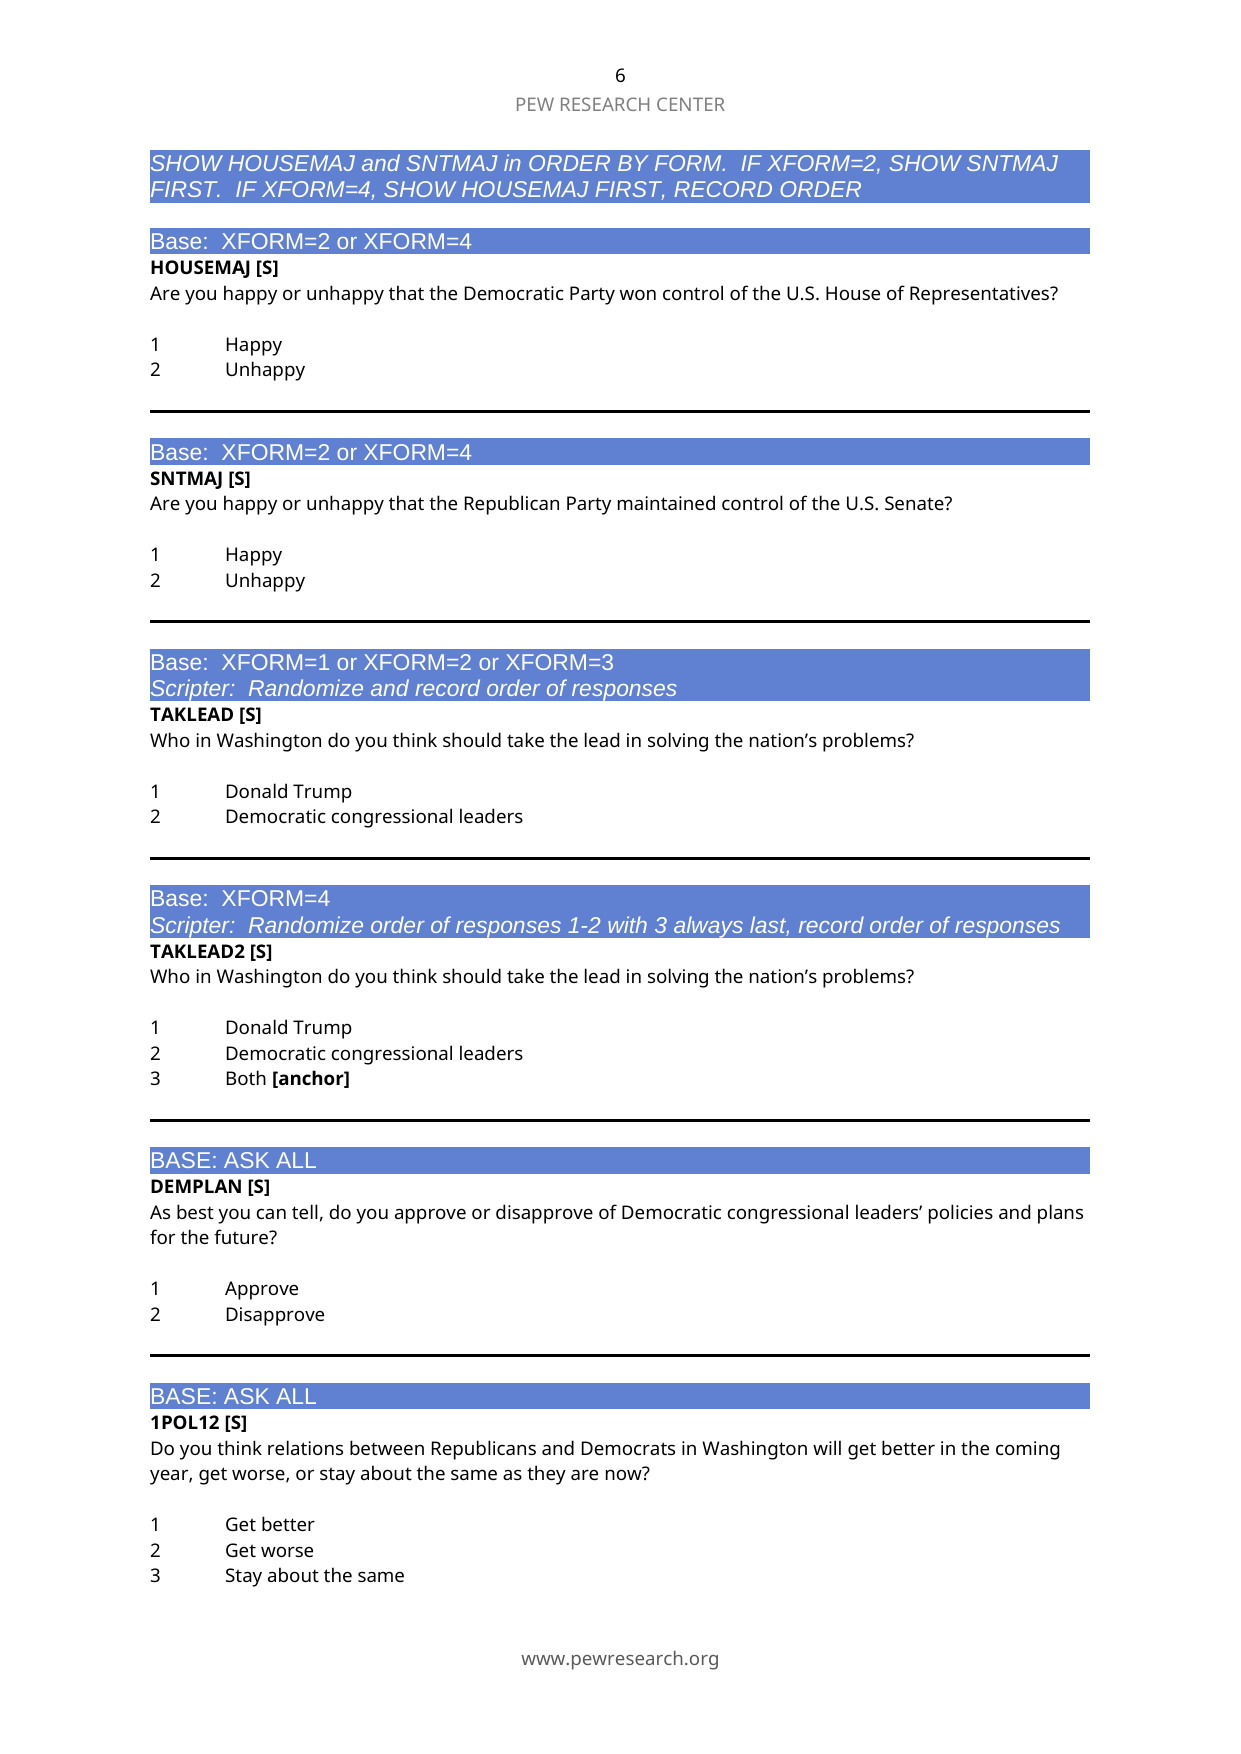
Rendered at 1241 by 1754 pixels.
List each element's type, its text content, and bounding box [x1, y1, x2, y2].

text 2 Get worse [150, 1537, 1090, 1562]
text Scripter: Randomize and record order of responses [150, 675, 1090, 701]
text DEMPLAN [S] [150, 1174, 1090, 1199]
text 2 Disapprove [150, 1301, 1090, 1327]
text TAKLEAD2 [S] [150, 938, 1090, 963]
text Are you happy or unhappy that the Democratic Party won control of the U.S. House of Representatives? [150, 280, 1090, 306]
text 1 Happy [150, 331, 1090, 357]
text Do you think relations between Republicans and Democrats in Washington will get better in the coming year, get worse, or stay about the same as they are now? [150, 1435, 1090, 1486]
text BASE: ASK ALL [150, 1383, 1090, 1409]
text Scripter: Randomize order of responses 1-2 with 3 always last, record order of responses [150, 912, 1090, 938]
text Who in Washington do you think should take the lead in solving the nation’s problems? [150, 963, 1090, 989]
text Base: XFORM=2 or XFORM=4 [150, 228, 1090, 254]
text 1 Donald Trump [150, 778, 1090, 803]
text Who in Washington do you think should take the lead in solving the nation’s problems? [150, 727, 1090, 752]
text SNTMAJ [S] [150, 465, 1090, 490]
text 3 Stay about the same [150, 1562, 1090, 1588]
text Base: XFORM=4 [150, 885, 1090, 912]
text 3 Both [anchor] [150, 1066, 1090, 1091]
text 1 Approve [150, 1276, 1090, 1301]
text 1 Happy [150, 541, 1090, 567]
text Base: XFORM=1 or XFORM=2 or XFORM=3 [150, 649, 1090, 675]
text 2 Unhappy [150, 567, 1090, 592]
text Base: XFORM=2 or XFORM=4 [150, 438, 1090, 465]
text 2 Unhappy [150, 357, 1090, 382]
text 1 Donald Trump [150, 1014, 1090, 1040]
text POL12 [S] [150, 1409, 1090, 1435]
text 2 Democratic congressional leaders [150, 803, 1090, 829]
text As best you can tell, do you approve or disapprove of Democratic congressional leaders’ policies and plans for the future? [150, 1199, 1090, 1250]
text 2 Democratic congressional leaders [150, 1040, 1090, 1066]
text HOUSEMAJ [S] [150, 254, 1090, 280]
text SHOW HOUSEMAJ and SNTMAJ in ORDER BY FORM. IF XFORM=2, SHOW SNTMAJ FIRST. IF XFORM=4, SHOW HOUSEMAJ FIRST, RECORD ORDER [150, 150, 1090, 203]
text 1 Get better [150, 1511, 1090, 1537]
text TAKLEAD [S] [150, 701, 1090, 727]
text Are you happy or unhappy that the Republican Party maintained control of the U.S. Senate? [150, 490, 1090, 516]
text BASE: ASK ALL [150, 1147, 1090, 1174]
